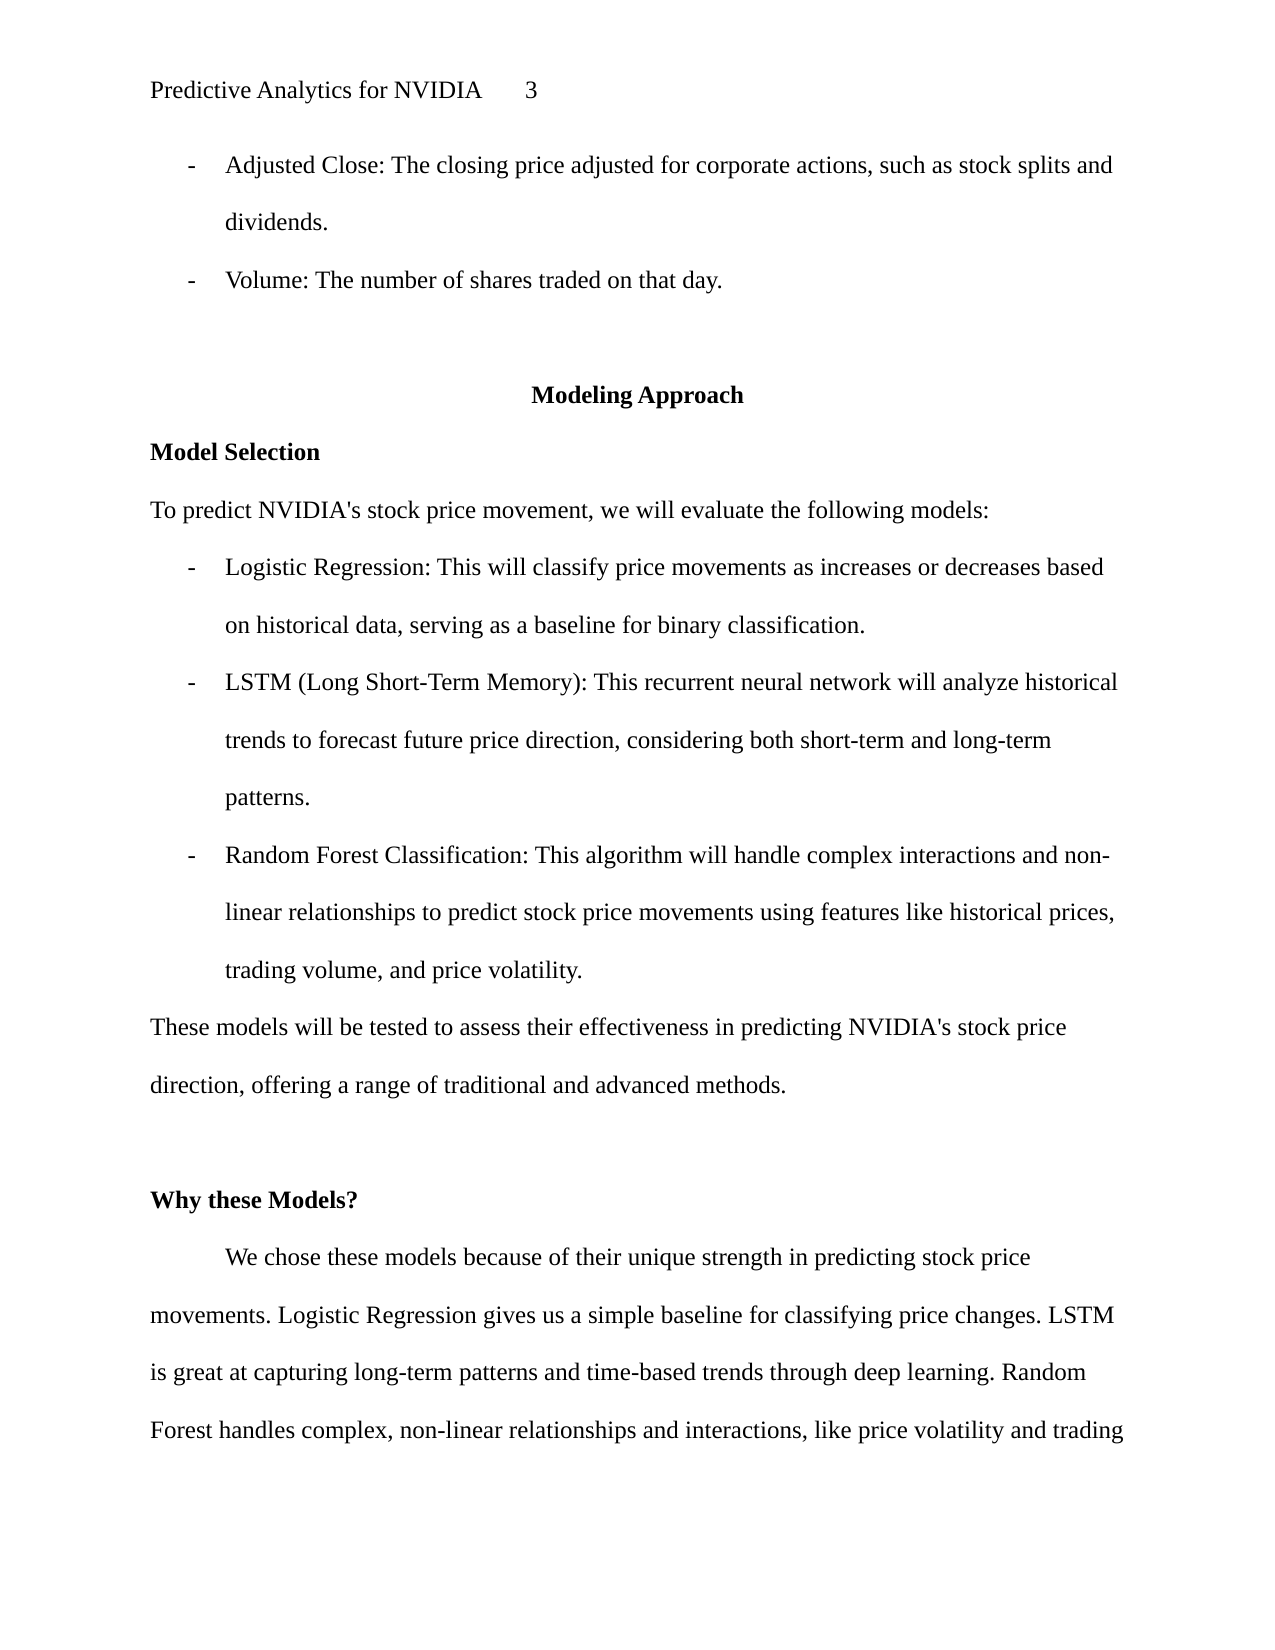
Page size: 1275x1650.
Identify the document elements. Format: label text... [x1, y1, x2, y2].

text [150, 1242, 1125, 1444]
list Logistic Regression: This will classify price movements as increases or decreases based on historical data, serving as a baseline for binary classification. [187, 552, 1125, 639]
text Why these Models? [150, 1185, 1125, 1214]
text To predict NVIDIA's stock price movement, we will evaluate the following models: [150, 495, 1125, 524]
text Modeling Approach [150, 380, 1125, 409]
list Adjusted Close: The closing price adjusted for corporate actions, such as stock splits and dividends. [187, 150, 1125, 236]
list Volume: The number of shares traded on that day. [187, 265, 1125, 294]
text Model Selection [150, 437, 1125, 466]
list Random Forest Classification: This algorithm will handle complex interactions and non-linear relationships to predict stock price movements using features like historical prices, trading volume, and price volatility. [187, 840, 1125, 984]
text These models will be tested to assess their effectiveness in predicting NVIDIA's stock price direction, offering a range of traditional and advanced methods. [150, 1012, 1125, 1099]
list LSTM (Long Short-Term Memory): This recurrent neural network will analyze historical trends to forecast future price direction, considering both short-term and long-term patterns. [187, 667, 1125, 811]
